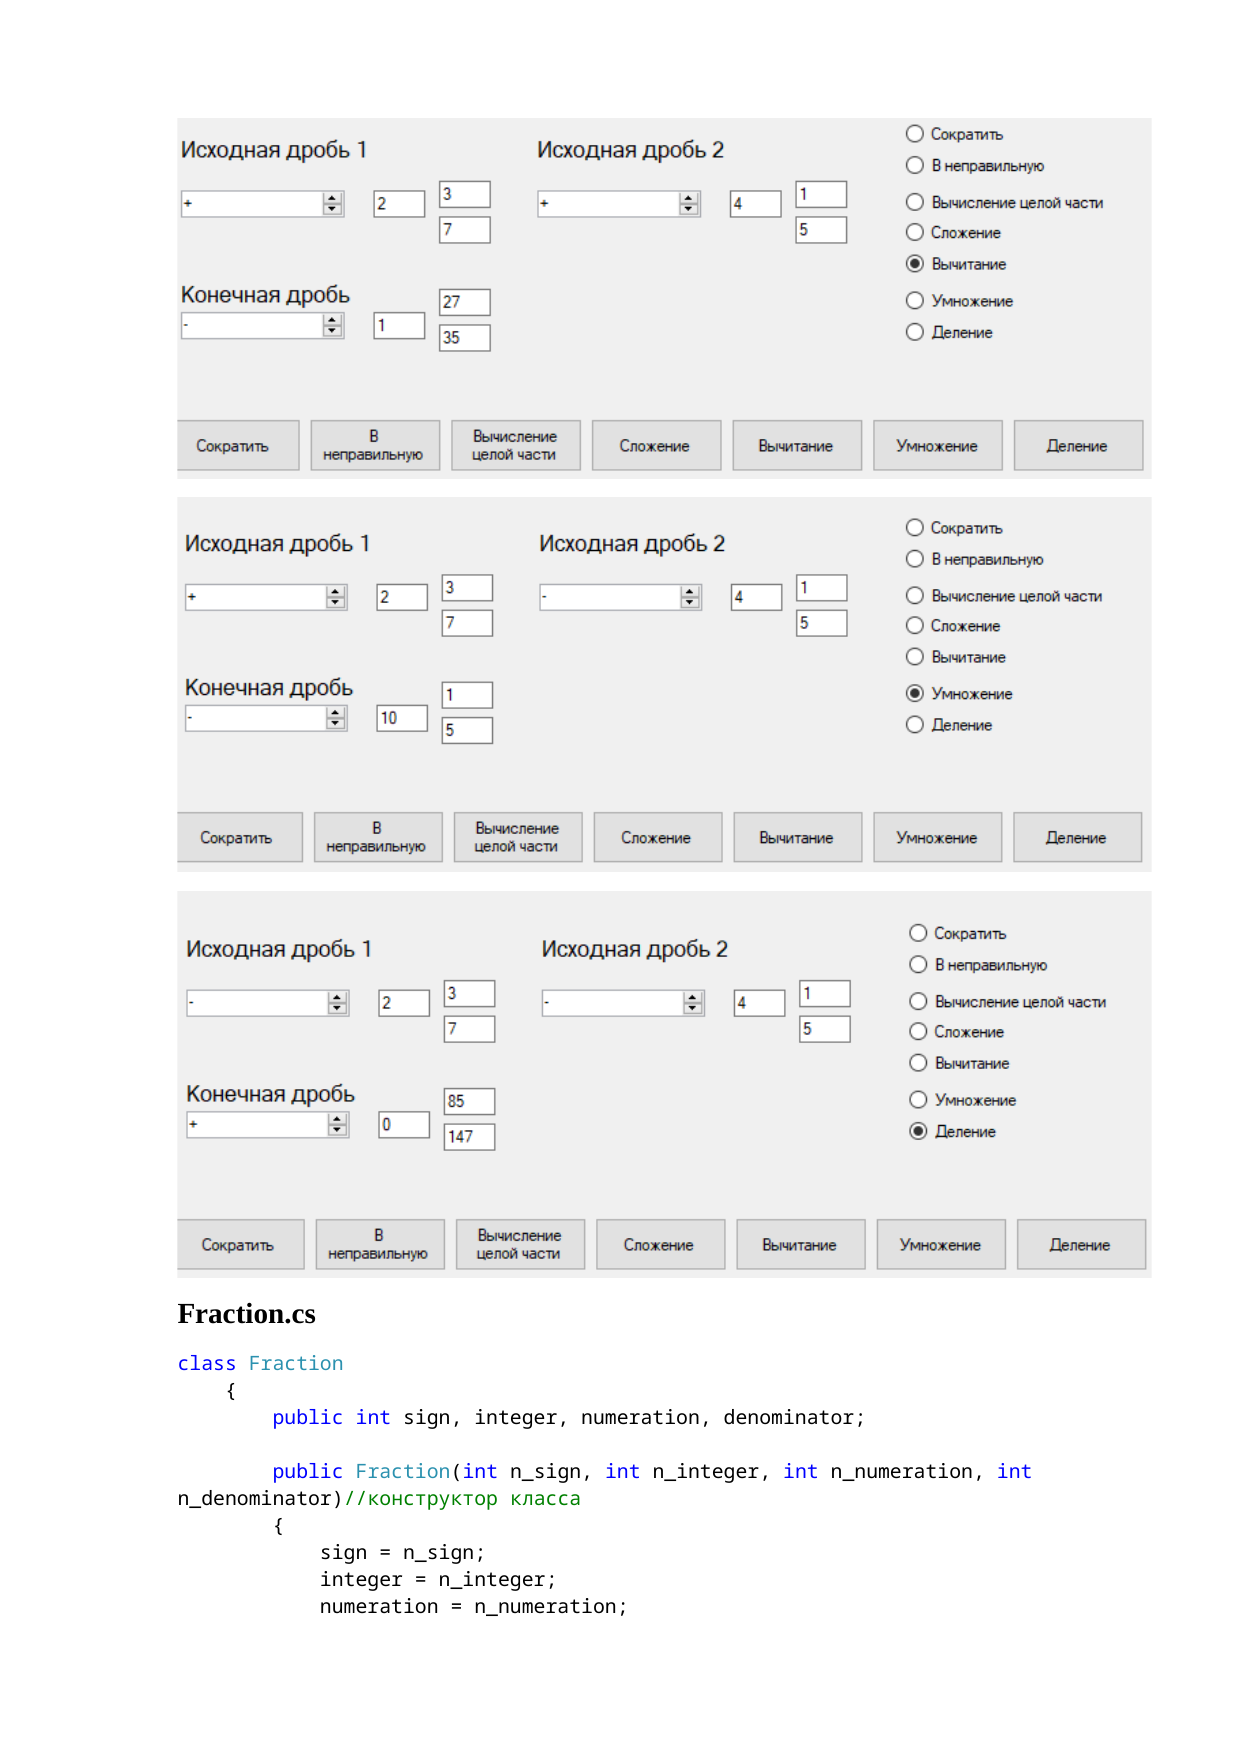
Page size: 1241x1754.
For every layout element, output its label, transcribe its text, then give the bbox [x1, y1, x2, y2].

picture [177, 118, 1152, 479]
text { [177, 1376, 1152, 1403]
text sign = n_sign; [177, 1538, 1152, 1565]
text class Fraction [177, 1349, 1152, 1376]
picture [177, 891, 1152, 1278]
text numeration = n_numeration; [177, 1592, 1152, 1619]
picture [177, 497, 1152, 872]
text { [177, 1511, 1152, 1538]
text Fraction.cs [177, 1296, 1152, 1330]
text integer = n_integer; [177, 1565, 1152, 1592]
text public int sign, integer, numeration, denominator; [177, 1403, 1152, 1430]
text public Fraction(int n_sign, int n_integer, int n_numeration, int n_denominator)//конструктор класса [177, 1457, 1152, 1511]
